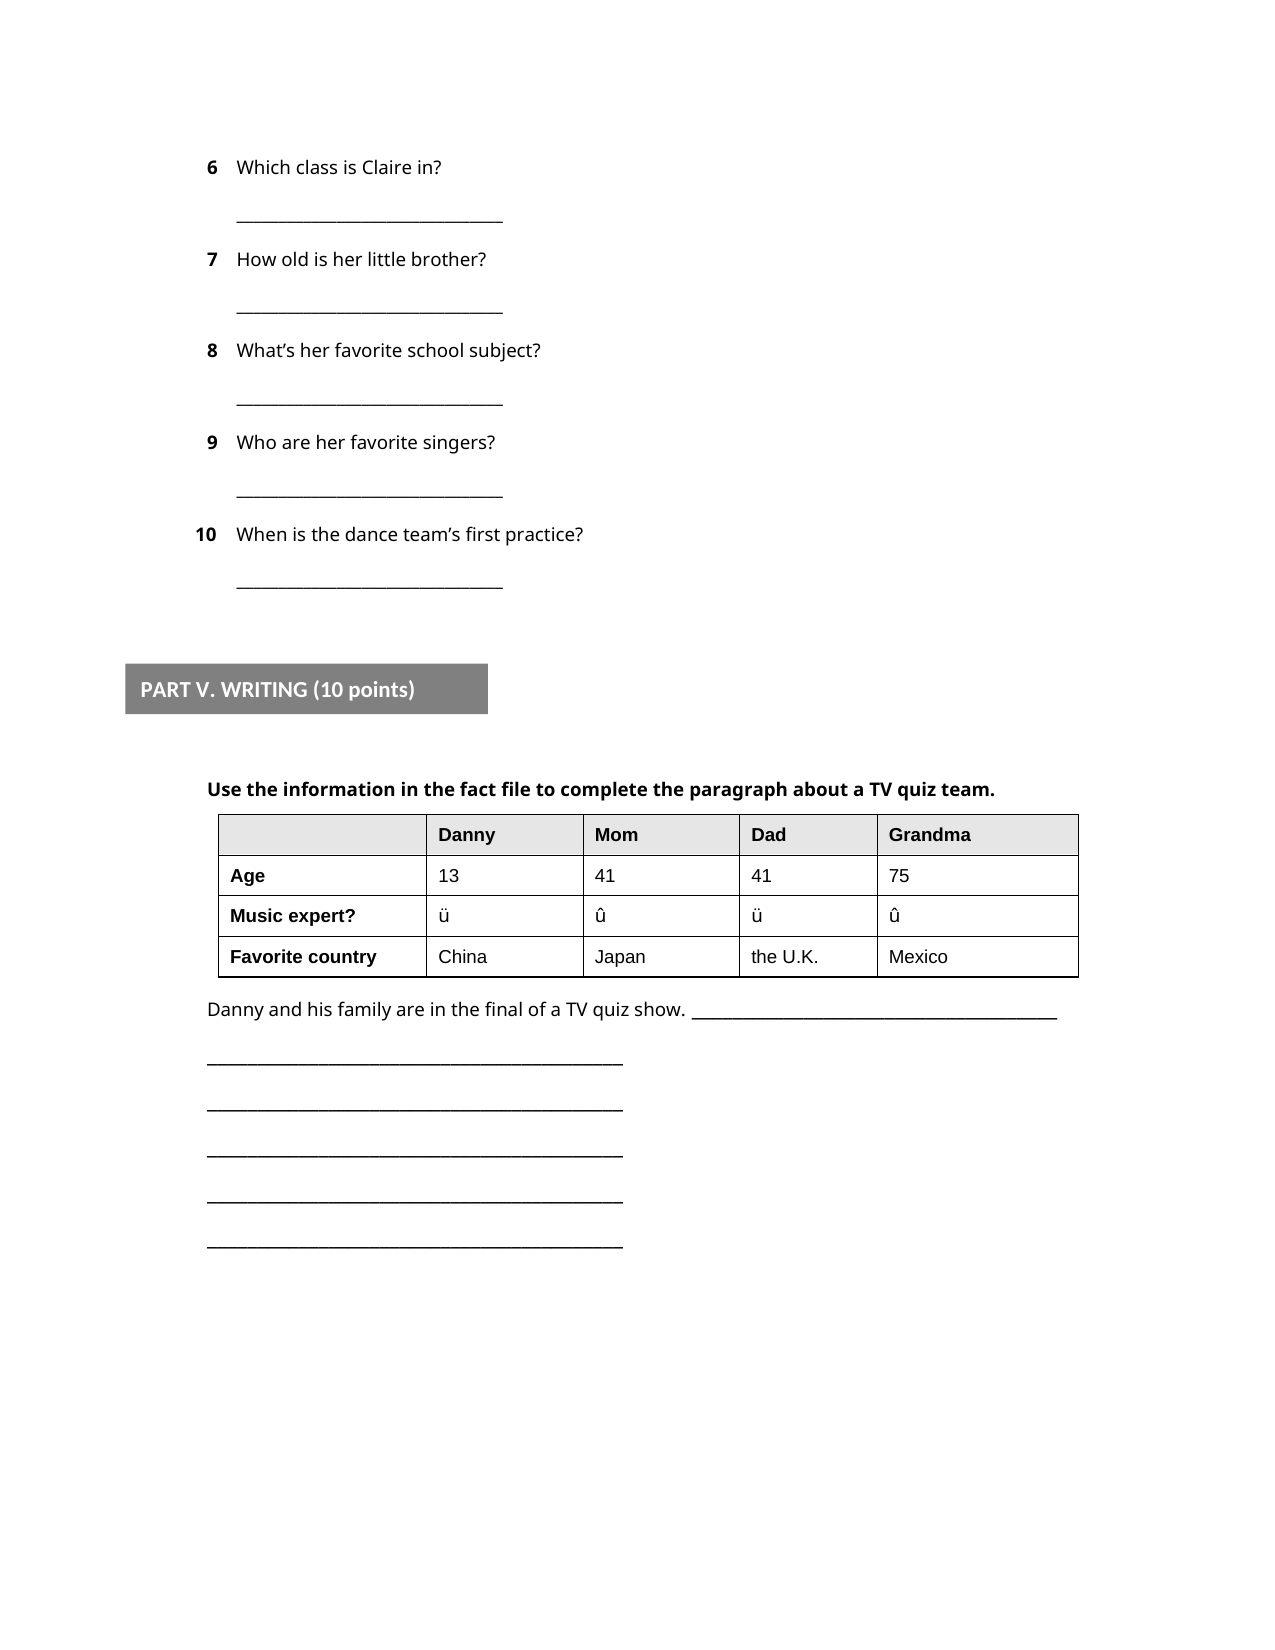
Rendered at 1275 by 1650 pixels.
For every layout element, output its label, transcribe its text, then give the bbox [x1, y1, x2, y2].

text ________________________________ [207, 468, 1122, 502]
table_cell Mexico [878, 937, 1078, 976]
text _________________________________________ [207, 1127, 1122, 1161]
table_header [219, 815, 426, 854]
text 7 How old is her little brother? [207, 239, 1122, 273]
table_header Dad [740, 815, 877, 854]
table_header Grandma [878, 815, 1078, 854]
table_cell û [878, 896, 1078, 936]
table_cell û [584, 896, 739, 936]
text _________________________________________ [207, 1082, 1122, 1115]
text Danny and his family are in the final of a TV quiz show. ____________________________________ [207, 990, 1122, 1023]
table_header Danny [427, 815, 583, 854]
table_cell ü [740, 896, 877, 936]
table_cell China [427, 937, 583, 976]
text _________________________________________ [207, 1036, 1122, 1069]
text 10 When is the dance team’s first practice? [195, 514, 1122, 548]
text ________________________________ [207, 285, 1122, 318]
table_cell 13 [427, 856, 583, 895]
table_cell 41 [584, 856, 739, 895]
text ________________________________ [207, 560, 1122, 593]
text 8 What’s her favorite school subject? [207, 331, 1122, 364]
text _________________________________________ [207, 1219, 1122, 1252]
table_cell the U.K. [740, 937, 877, 976]
table_cell Favorite country [219, 937, 426, 976]
text 6 Which class is Claire in? [207, 148, 1122, 181]
table_cell 41 [740, 856, 877, 895]
text 9 Who are her favorite singers? [207, 423, 1122, 456]
text Use the information in the fact file to complete the paragraph about a TV quiz team. [177, 774, 1122, 801]
text _________________________________________ [207, 1173, 1122, 1207]
table_header Mom [584, 815, 739, 854]
table_cell Music expert? [219, 896, 426, 936]
text ________________________________ [207, 193, 1122, 227]
text ________________________________ [207, 377, 1122, 410]
table_cell Age [219, 856, 426, 895]
table_cell 75 [878, 856, 1078, 895]
table_cell ü [427, 896, 583, 936]
table_cell Japan [584, 937, 739, 976]
